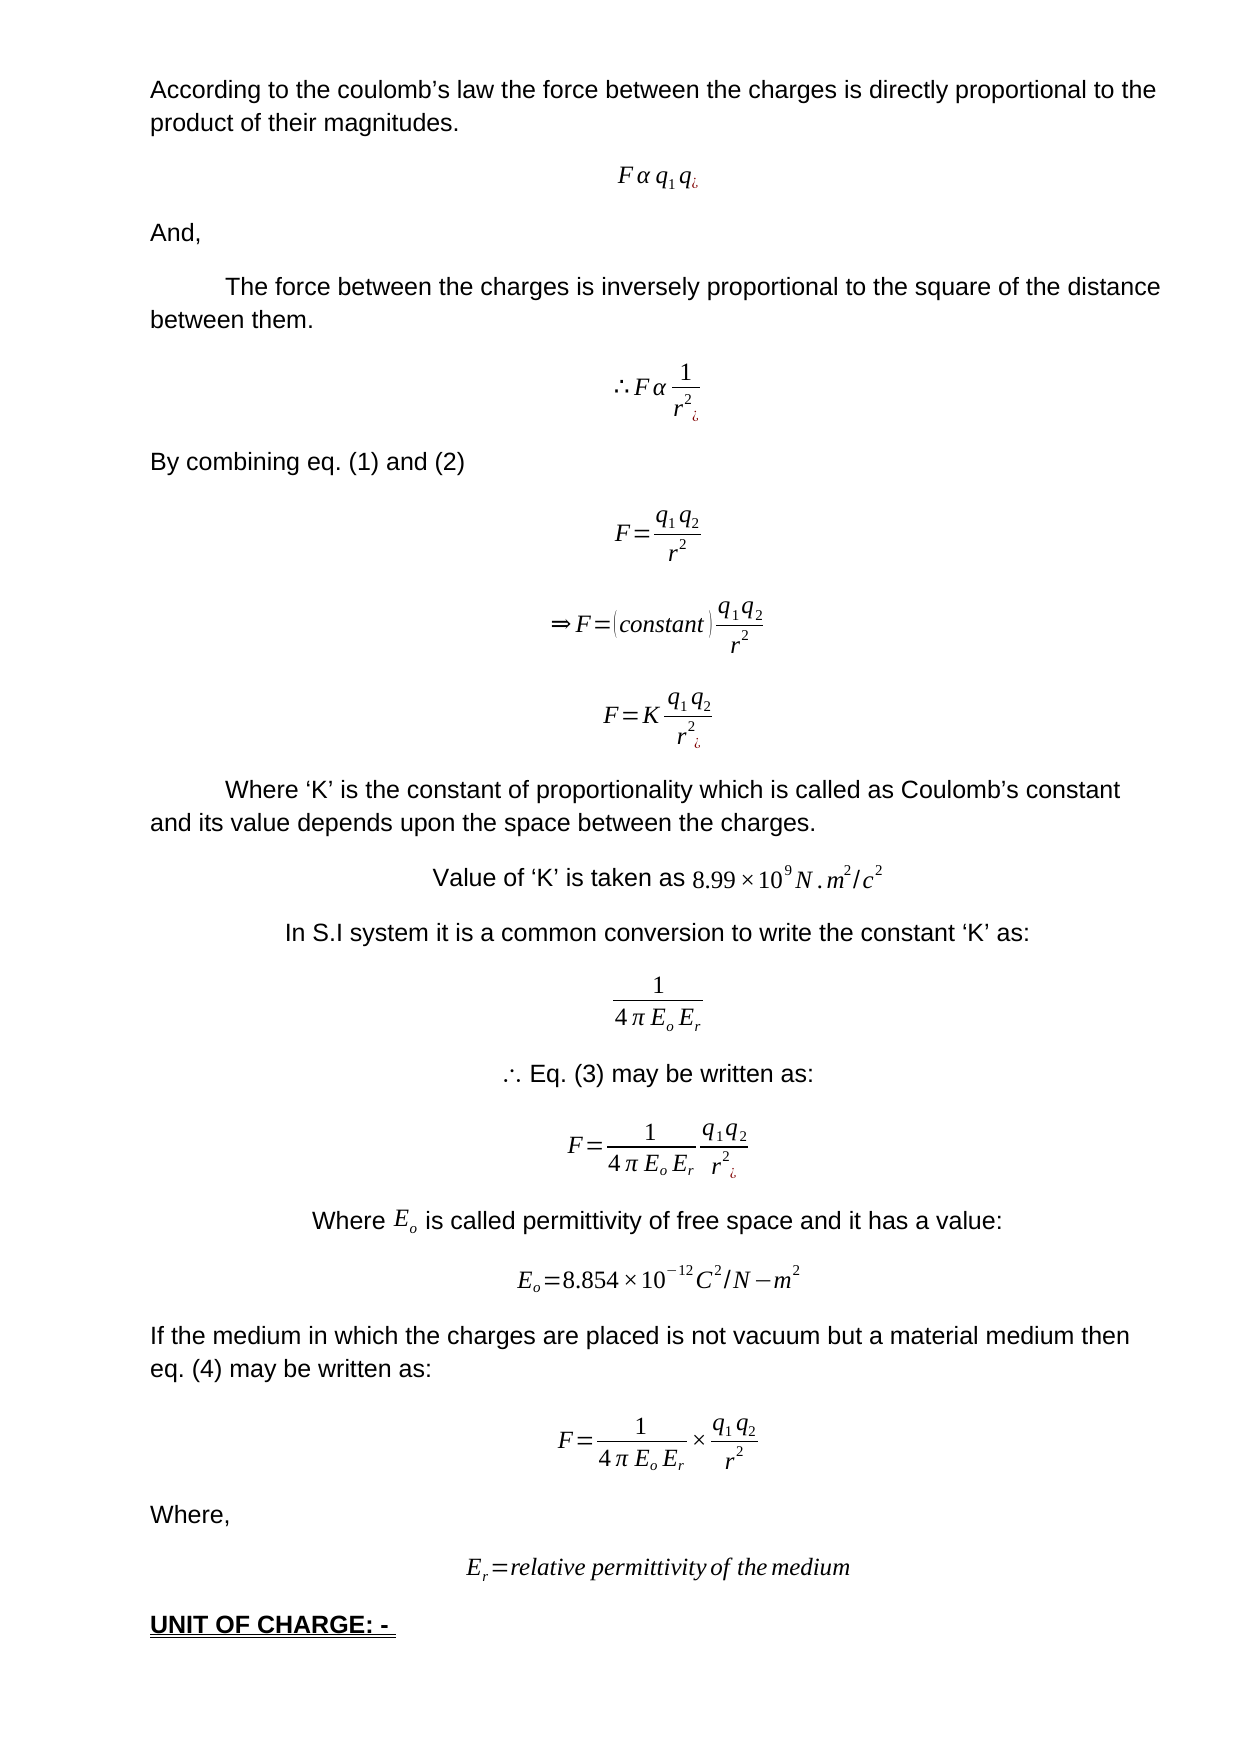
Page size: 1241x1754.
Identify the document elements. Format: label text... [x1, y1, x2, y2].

text Eq. (3) may be written as: [150, 1059, 1165, 1088]
text In S.I system it is a common conversion to write the constant ‘K’ as: [150, 918, 1165, 947]
text Where is called permittivity of free space and it has a value: [150, 1205, 1165, 1236]
text The force between the charges is inversely proportional to the square of the distance between them. [150, 272, 1165, 334]
text Where, [150, 1499, 1165, 1528]
text By combining eq. (1) and (2) [150, 447, 1165, 476]
text Where ‘K’ is the constant of proportionality which is called as Coulomb’s constant and its value depends upon the space between the charges. [150, 775, 1165, 837]
text If the medium in which the charges are placed is not vacuum but a material medium then eq. (4) may be written as: [150, 1321, 1165, 1383]
text Value of ‘K’ is taken as [150, 862, 1165, 893]
text According to the coulomb’s law the force between the charges is directly proportional to the product of their magnitudes. [150, 75, 1165, 137]
text UNIT OF CHARGE: - [150, 1610, 1165, 1638]
text And, [150, 218, 1165, 247]
